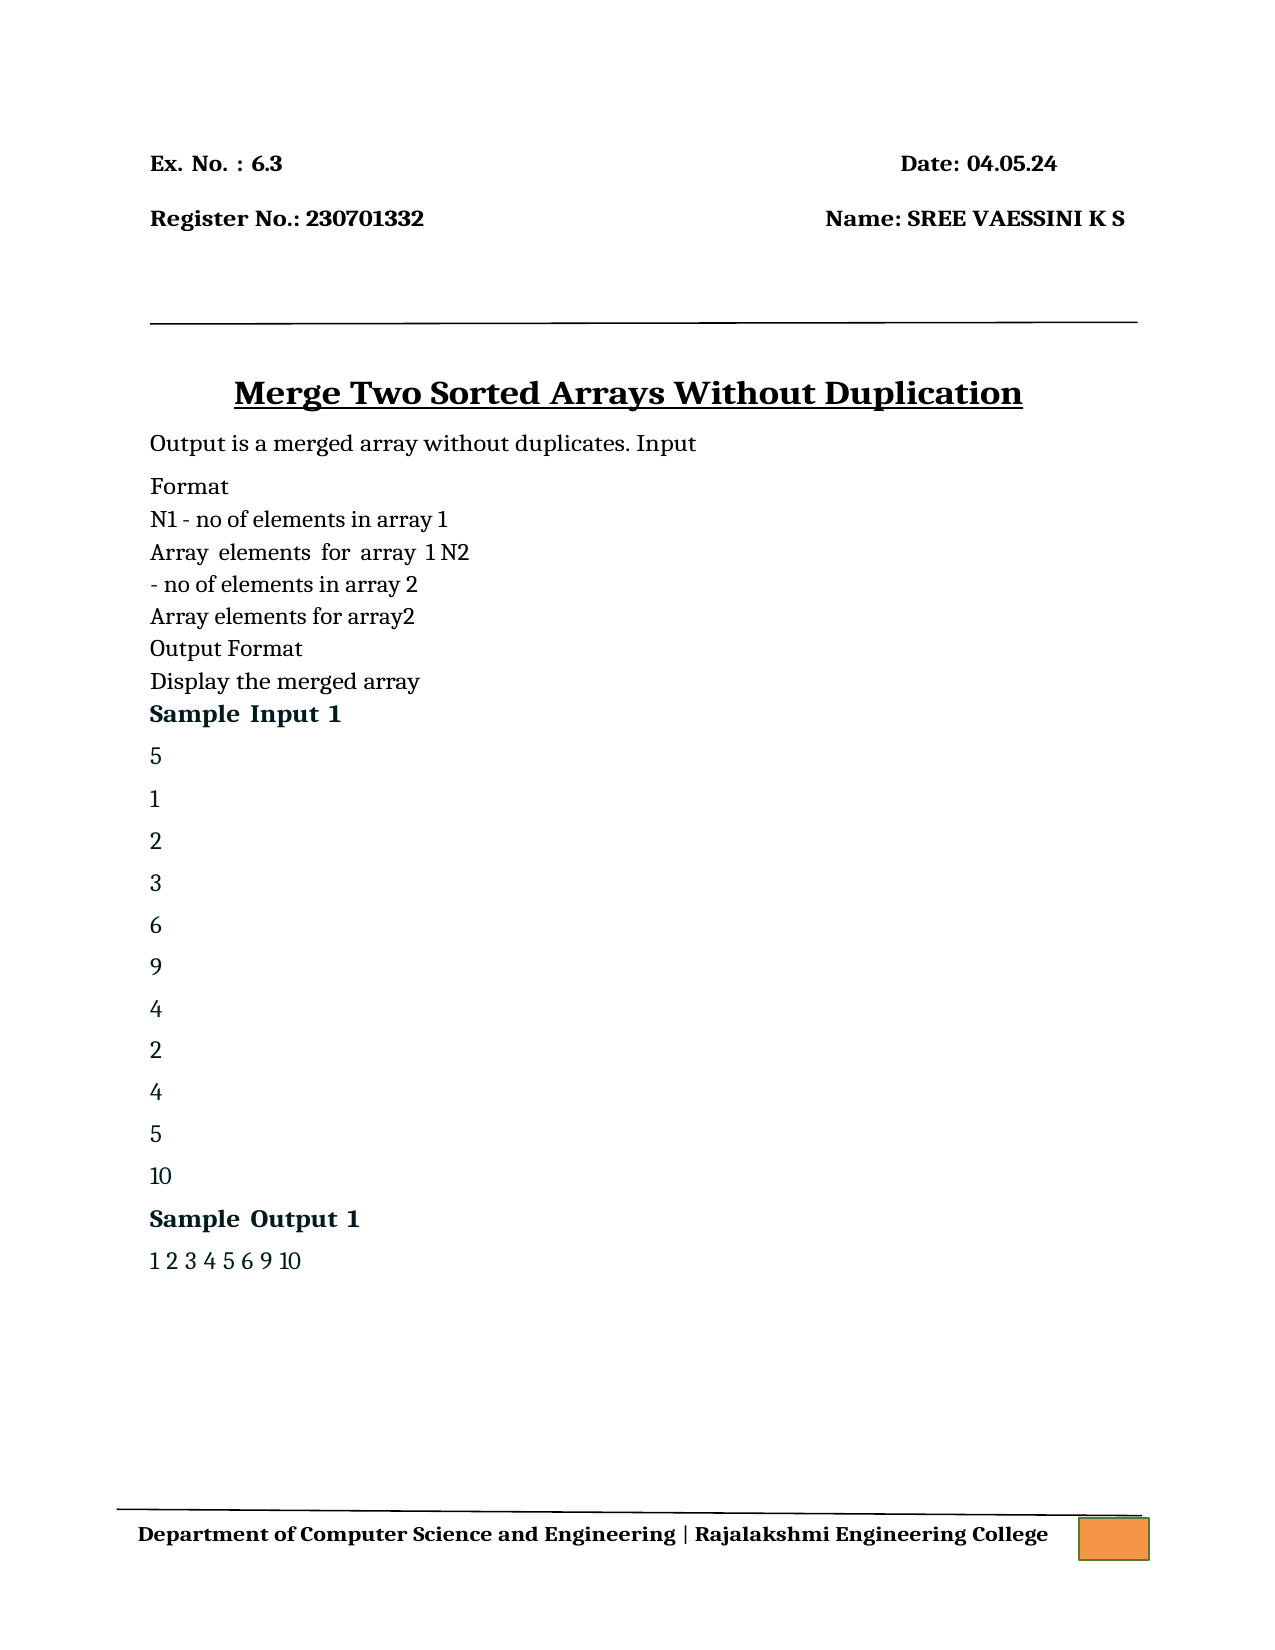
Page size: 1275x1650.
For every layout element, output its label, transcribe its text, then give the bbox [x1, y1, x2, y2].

text Display the merged array [150, 667, 1135, 695]
text 1 [150, 785, 1135, 813]
text 5 [150, 1120, 1135, 1149]
text Output is a merged array without duplicates. Input Format [150, 415, 707, 500]
text 9 [150, 952, 1135, 981]
text Ex. No. : 6.3 Date: 04.05.24 [150, 151, 1135, 177]
subtitle Sample Input 1 [150, 700, 1135, 729]
subtitle Merge Two Sorted Arrays Without Duplication [233, 374, 1135, 413]
text 10 [150, 1162, 1135, 1191]
text 2 [150, 827, 1135, 855]
text 4 [150, 994, 1135, 1023]
text N1 - no of elements in array 1 Array elements for array 1 N2 - no of elements in array 2 Array elements for array2 Output Format [150, 506, 476, 663]
text Register No.: 230701332 Name: SREE VAESSINI K S [150, 206, 1135, 233]
text 5 [150, 742, 1135, 771]
text 2 [150, 1036, 1135, 1065]
text 3 [150, 869, 1135, 897]
subtitle Sample Output 1 [150, 1205, 1135, 1233]
text 6 [150, 911, 1135, 939]
text 4 [150, 1078, 1135, 1107]
text 1 2 3 4 5 6 9 10 [150, 1247, 1135, 1275]
